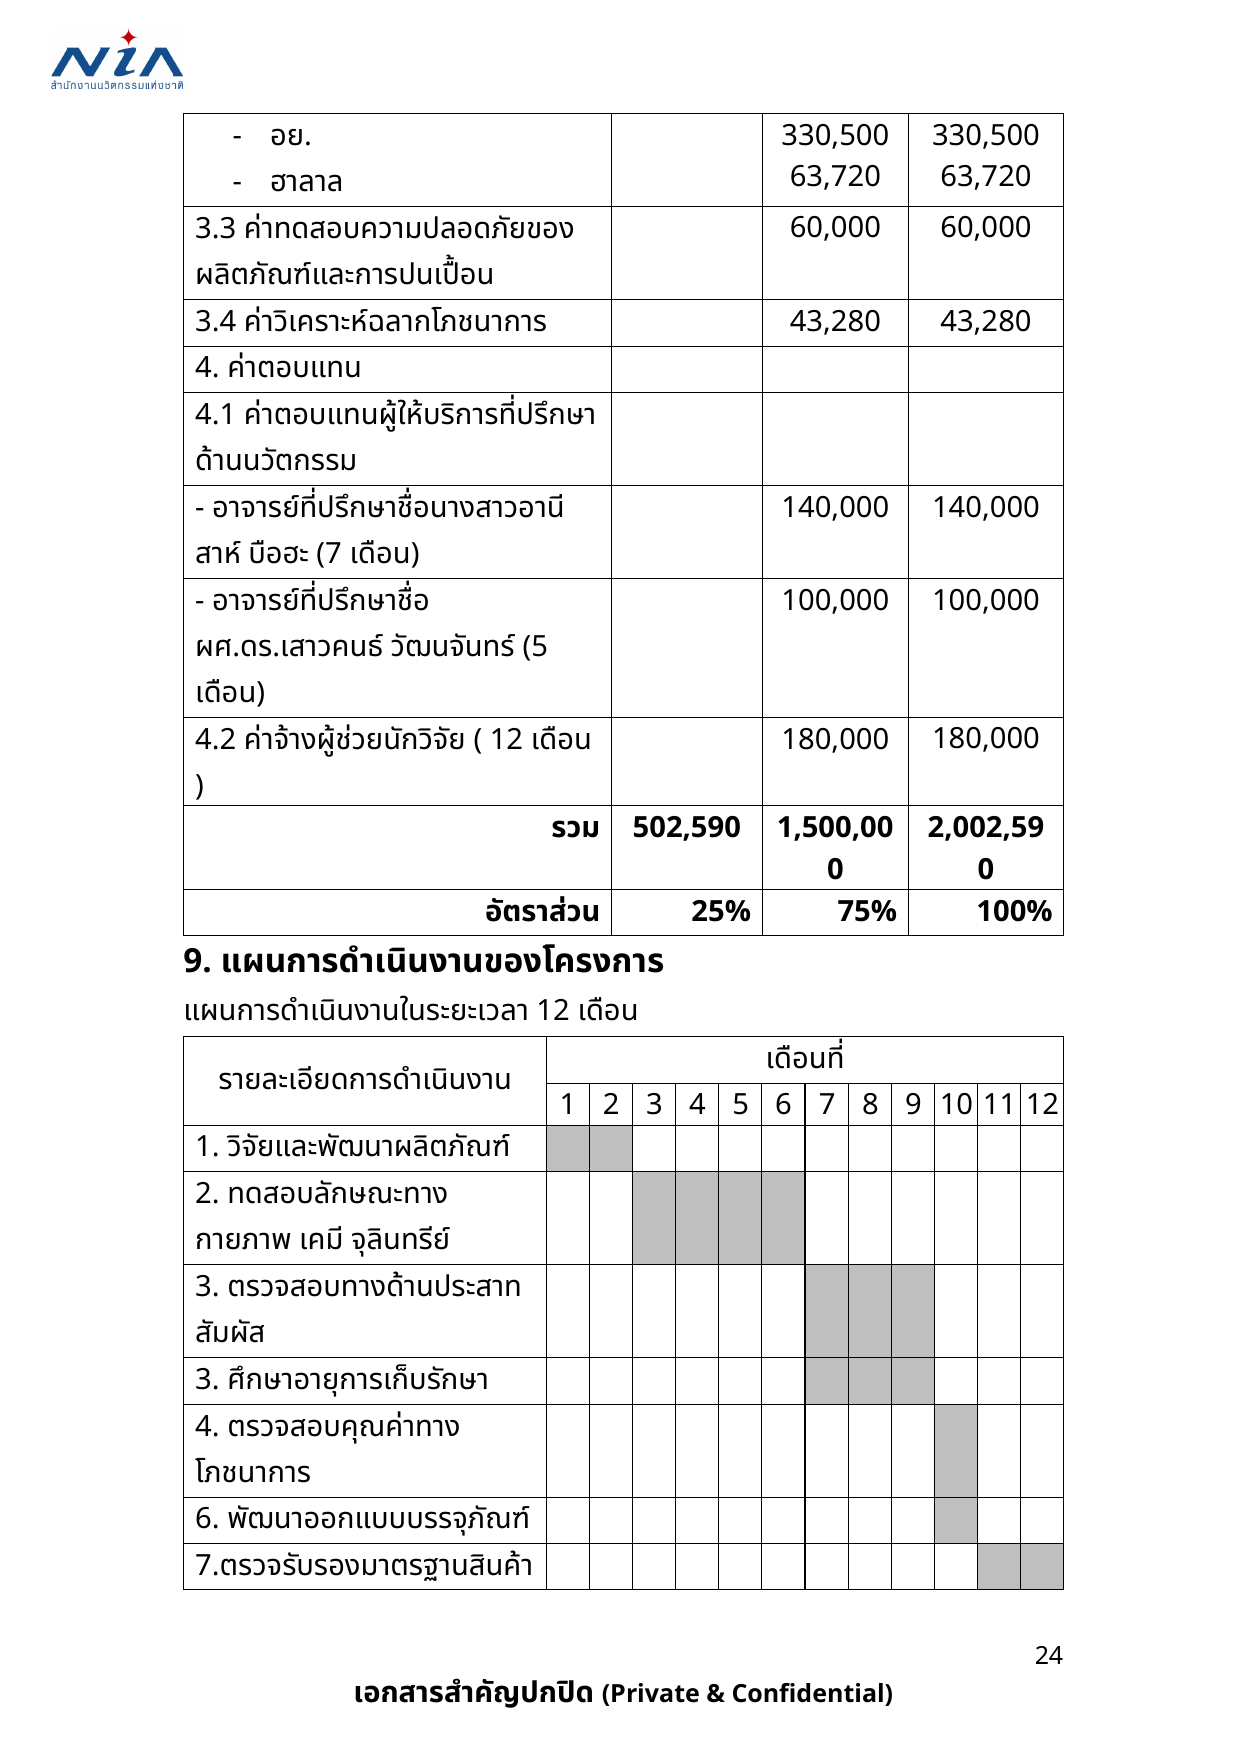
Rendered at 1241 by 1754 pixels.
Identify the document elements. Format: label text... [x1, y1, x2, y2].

table_cell [762, 1172, 804, 1264]
table_cell [590, 1405, 632, 1497]
table_cell [633, 1498, 675, 1543]
table_cell 1 [547, 1084, 589, 1124]
table_cell 9 [892, 1084, 934, 1124]
table_cell [892, 1126, 934, 1171]
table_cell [184, 1544, 546, 1589]
table_cell 2 [590, 1084, 632, 1124]
table_cell [978, 1126, 1020, 1171]
table_cell [892, 1498, 934, 1543]
table_cell [806, 1358, 848, 1404]
table_cell 100,000 [909, 579, 1063, 717]
table_cell [978, 1358, 1020, 1404]
table_cell [806, 1126, 848, 1171]
table_cell [676, 1358, 718, 1404]
table_cell [909, 347, 1063, 392]
table_cell 4. ค่าตอบแทน [184, 347, 611, 392]
table_cell [892, 1544, 934, 1589]
table_cell [849, 1544, 891, 1589]
table_cell [763, 347, 908, 392]
table_cell [762, 1265, 804, 1357]
table_cell [849, 1172, 891, 1264]
table_cell [806, 1544, 848, 1589]
table_cell 12 [1021, 1084, 1063, 1124]
table_cell 4. ตรวจสอบคุณค่าทางโภชนาการ [184, 1405, 546, 1497]
table_cell [978, 1265, 1020, 1357]
table_cell [719, 1126, 761, 1171]
table_cell [676, 1544, 718, 1589]
table_cell [676, 1265, 718, 1357]
table_cell [612, 300, 762, 346]
table_cell [547, 1498, 589, 1543]
table_cell [806, 1498, 848, 1543]
table_header รายละเอียดการดำเนินงาน [184, 1037, 546, 1124]
table_cell 43,280 [763, 300, 908, 346]
table_cell [590, 1498, 632, 1543]
table_cell 3 [633, 1084, 675, 1124]
table_cell 140,000 [909, 486, 1063, 578]
table_cell - อาจารย์ที่ปรึกษาชื่อนางสาวอานีสาห์ บือฮะ (7 เดือน) [184, 486, 611, 578]
table_cell [719, 1405, 761, 1497]
table_cell 140,000 [763, 486, 908, 578]
table_cell 180,000 [763, 718, 908, 805]
table_cell 75% [763, 890, 908, 935]
table_cell [909, 393, 1063, 485]
table_cell [935, 1544, 977, 1589]
table_cell [612, 114, 762, 206]
table_cell [676, 1126, 718, 1171]
table_cell 25% [612, 890, 762, 935]
table_cell [719, 1172, 761, 1264]
text 9. แผนการดำเนินงานของโครงการ [183, 936, 1063, 987]
table_cell 1. วิจัยและพัฒนาผลิตภัณฑ์ [184, 1126, 546, 1171]
table_cell [762, 1498, 804, 1543]
table_cell [1021, 1498, 1063, 1543]
table_cell [763, 393, 908, 485]
table_cell 3.3 ค่าทดสอบความปลอดภัยของผลิตภัณฑ์และการปนเปื้อน [184, 207, 611, 299]
table_cell [806, 1265, 848, 1357]
picture [51, 28, 183, 89]
table_cell [547, 1405, 589, 1497]
table_cell [612, 579, 762, 717]
table_cell [1021, 1172, 1063, 1264]
table_cell 60,000 [909, 207, 1063, 299]
table_cell [935, 1498, 977, 1543]
text แผนการดำเนินงานในระยะเวลา 12 เดือน [183, 989, 1063, 1034]
table_cell [590, 1358, 632, 1404]
table_cell [612, 486, 762, 578]
table_cell [676, 1405, 718, 1497]
table_cell [978, 1172, 1020, 1264]
table_cell 3.4 ค่าวิเคราะห์ฉลากโภชนาการ [184, 300, 611, 346]
table_cell [547, 1265, 589, 1357]
table_cell [633, 1544, 675, 1589]
table_cell [849, 1405, 891, 1497]
table_cell 3. ตรวจสอบทางด้านประสาทสัมผัส [184, 1265, 546, 1357]
table_cell 100,000 [763, 579, 908, 717]
table_cell [762, 1405, 804, 1497]
table_cell [1021, 1126, 1063, 1171]
table_cell [590, 1544, 632, 1589]
table_cell [935, 1405, 977, 1497]
table_cell [719, 1358, 761, 1404]
table_cell 6. พัฒนาออกแบบบรรจุภัณฑ์ [184, 1498, 546, 1543]
table_cell 4.1 ค่าตอบแทนผู้ให้บริการที่ปรึกษาด้านนวัตกรรม [184, 393, 611, 485]
table_cell 5 [719, 1084, 761, 1124]
table_cell [892, 1265, 934, 1357]
table_cell [935, 1358, 977, 1404]
table_cell 3. ศึกษาอายุการเก็บรักษา [184, 1358, 546, 1404]
table_cell 2. ทดสอบลักษณะทางกายภาพ เคมี จุลินทรีย์ [184, 1172, 546, 1264]
table_cell [590, 1126, 632, 1171]
table_cell [633, 1126, 675, 1171]
table_cell 4.2 ค่าจ้างผู้ช่วยนักวิจัย ( 12 เดือน ) [184, 718, 611, 805]
table_cell [892, 1405, 934, 1497]
table_cell 100% [909, 890, 1063, 935]
table_cell [849, 1126, 891, 1171]
table_cell 7 [806, 1084, 848, 1124]
table_cell [935, 1126, 977, 1171]
table_cell 11 [978, 1084, 1020, 1124]
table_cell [184, 114, 611, 206]
table_cell [612, 393, 762, 485]
table_cell [806, 1172, 848, 1264]
table_cell [762, 1126, 804, 1171]
table_cell [762, 1358, 804, 1404]
table_header เดือนที่ [547, 1037, 1063, 1082]
table_cell 502,590 [612, 806, 762, 889]
table_cell 4 [676, 1084, 718, 1124]
table_cell [590, 1172, 632, 1264]
table_cell [590, 1265, 632, 1357]
table_cell [849, 1265, 891, 1357]
table_cell [1021, 1265, 1063, 1357]
table_cell [762, 1544, 804, 1589]
table_cell [719, 1265, 761, 1357]
table_cell อัตราส่วน [184, 890, 611, 935]
table_cell [633, 1265, 675, 1357]
table_cell [978, 1498, 1020, 1543]
table_cell [935, 1172, 977, 1264]
table_cell [612, 347, 762, 392]
table_cell [892, 1358, 934, 1404]
table_cell [935, 1265, 977, 1357]
table_cell [1021, 1358, 1063, 1404]
table_cell [719, 1544, 761, 1589]
table_cell 2,002,590 [909, 806, 1063, 889]
table_cell 330,500 63,720 [763, 114, 908, 206]
table_cell 1,500,000 [763, 806, 908, 889]
table_cell [547, 1126, 589, 1171]
table_cell [633, 1405, 675, 1497]
table_cell [612, 207, 762, 299]
table_cell [1021, 1544, 1063, 1589]
table_cell [612, 718, 762, 805]
table_cell [676, 1172, 718, 1264]
table_cell [676, 1498, 718, 1543]
table_cell [719, 1498, 761, 1543]
table_cell [547, 1172, 589, 1264]
table_cell 180,000 [909, 718, 1063, 805]
table_cell 10 [935, 1084, 977, 1124]
table_cell [849, 1358, 891, 1404]
table_cell [633, 1172, 675, 1264]
table_cell [806, 1405, 848, 1497]
table_cell รวม [184, 806, 611, 889]
table_cell [547, 1544, 589, 1589]
table_cell [978, 1544, 1020, 1589]
table_cell - อาจารย์ที่ปรึกษาชื่อผศ.ดร.เสาวคนธ์ วัฒนจันทร์ (5 เดือน) [184, 579, 611, 717]
table_cell [547, 1358, 589, 1404]
table_cell 8 [849, 1084, 891, 1124]
table_cell [1021, 1405, 1063, 1497]
table_cell 330,500 63,720 [909, 114, 1063, 206]
table_cell [978, 1405, 1020, 1497]
table_cell 6 [762, 1084, 804, 1124]
table_cell [849, 1498, 891, 1543]
table_cell [633, 1358, 675, 1404]
table_cell 60,000 [763, 207, 908, 299]
table_cell [892, 1172, 934, 1264]
table_cell 43,280 [909, 300, 1063, 346]
